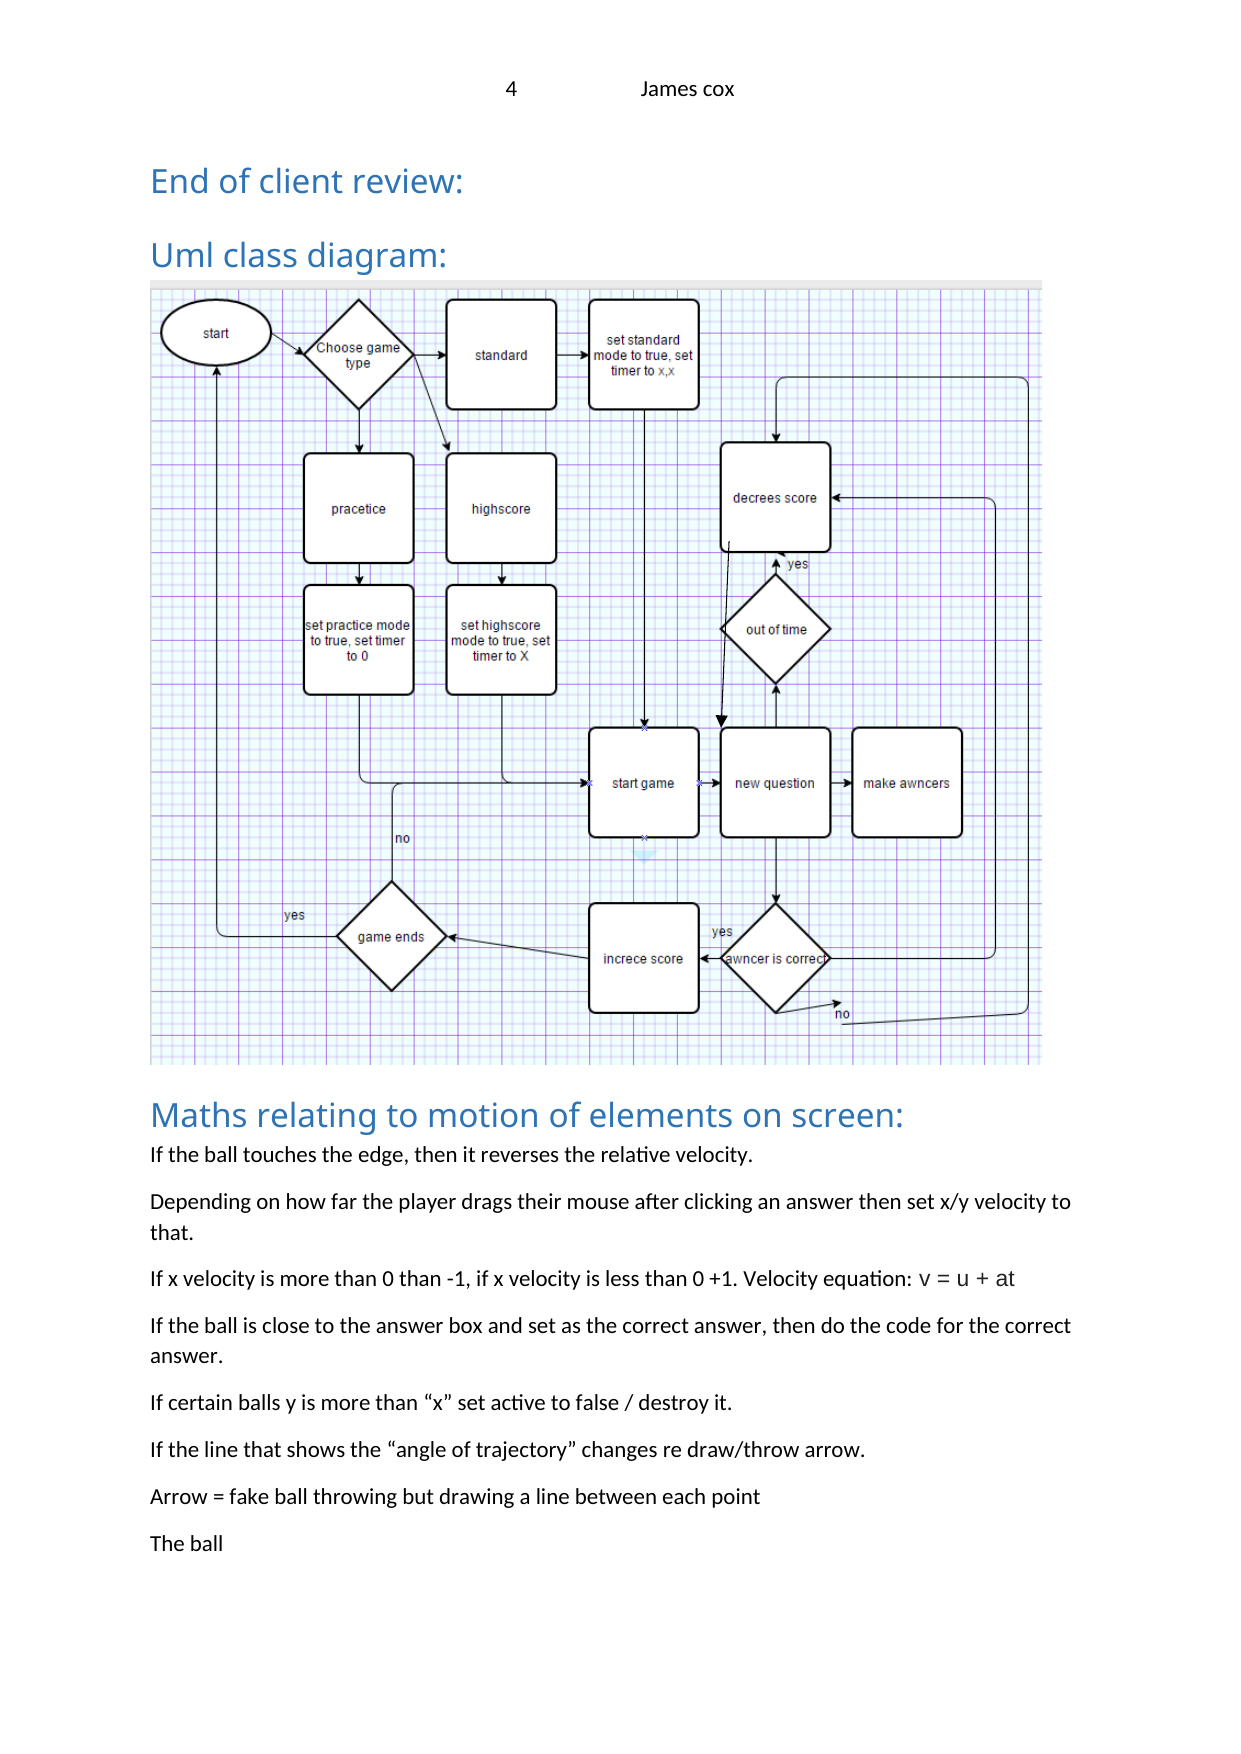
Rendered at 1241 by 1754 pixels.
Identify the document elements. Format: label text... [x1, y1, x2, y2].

text Arrow = fake ball throwing but drawing a line between each point [150, 1482, 1090, 1510]
text If the ball is close to the answer box and set as the correct answer, then do the code for the correct answer. [150, 1311, 1090, 1370]
text If x velocity is more than 0 than -1, if x velocity is less than 0 +1. Velocity equation: v = u + at [150, 1264, 1090, 1293]
subtitle Uml class diagram: [150, 232, 1090, 277]
text If the line that shows the “angle of trajectory” changes re draw/throw arrow. [150, 1435, 1090, 1463]
text If the ball touches the edge, then it reverses the relative velocity. [150, 1141, 1090, 1169]
text Depending on how far the player drags their mouse after clicking an answer then set x/y velocity to that. [150, 1187, 1090, 1246]
subtitle Maths relating to motion of elements on screen: [150, 1092, 1090, 1137]
text The ball [150, 1529, 1090, 1557]
subtitle End of client review: [150, 158, 1090, 203]
text If certain balls y is more than “x” set active to false / destroy it. [150, 1388, 1090, 1417]
picture [150, 280, 1043, 1065]
